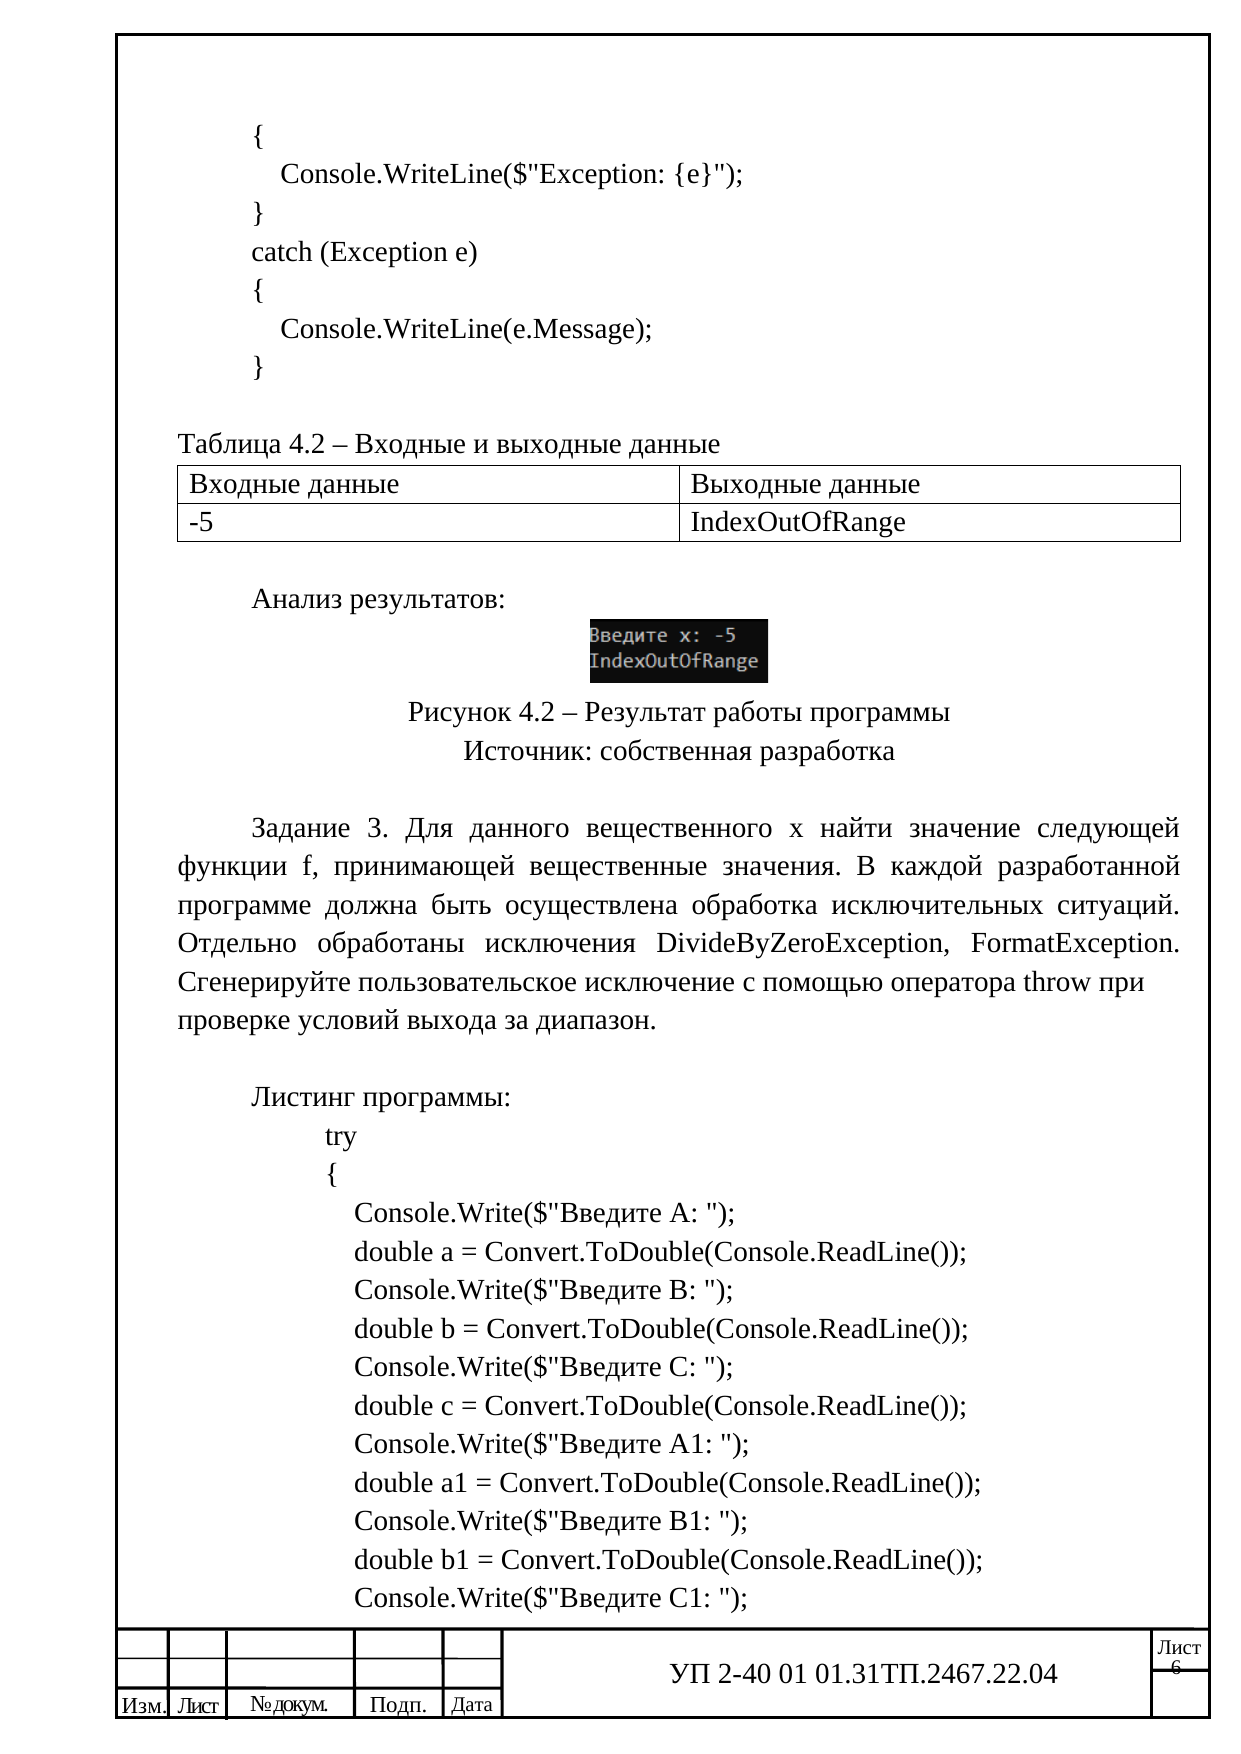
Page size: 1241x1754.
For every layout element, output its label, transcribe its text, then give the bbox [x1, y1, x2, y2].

table_header Выходные данные [680, 466, 1180, 503]
text Таблица 4.2 – Входные и выходные данные [177, 426, 1181, 460]
text Console.Write($"Введите C1: "); [251, 1581, 1181, 1614]
text Console.Write($"Введите C: "); [251, 1349, 1181, 1383]
text Console.Write($"Введите A1: "); [251, 1426, 1181, 1460]
text double b = Convert.ToDouble(Console.ReadLine()); [251, 1311, 1181, 1344]
text Console.Write($"Введите B: "); [251, 1272, 1181, 1306]
table_header Входные данные [178, 466, 679, 503]
text { [177, 272, 1181, 306]
text } [177, 349, 1181, 383]
text { [251, 1157, 1181, 1190]
text { [177, 118, 1181, 152]
table_cell IndexOutOfRange [680, 504, 1180, 541]
text try [251, 1118, 1181, 1152]
text double a = Convert.ToDouble(Console.ReadLine()); [251, 1234, 1181, 1267]
text Анализ результатов: [177, 581, 1181, 614]
text } [177, 195, 1181, 229]
text Рисунок 4.2 – Результат работы программы [177, 694, 1181, 728]
text double b1 = Convert.ToDouble(Console.ReadLine()); [251, 1542, 1181, 1576]
table_cell -5 [178, 504, 679, 541]
picture [590, 619, 769, 683]
text Листинг программы: [177, 1079, 1181, 1113]
text double c = Convert.ToDouble(Console.ReadLine()); [251, 1388, 1181, 1421]
text Console.WriteLine(e.Message); [177, 311, 1181, 344]
text Задание 3. Для данного вещественного x найти значение следующей функции f, принимающей вещественные значения. В каждой разработанной программе должна быть осуществлена обработка исключительных ситуаций. Отдельно обработаны исключения DivideByZeroException, FormatException. Сгенерируйте пользовательское исключение с помощью оператора throw при [177, 810, 1181, 997]
text Источник: собственная разработка [177, 733, 1181, 766]
text проверке условий выхода за диапазон. [177, 1002, 1181, 1036]
text Console.Write($"Введите A: "); [251, 1195, 1181, 1229]
text Console.Write($"Введите B1: "); [251, 1503, 1181, 1537]
text Console.WriteLine($"Exception: {e}"); [177, 157, 1181, 190]
text double a1 = Convert.ToDouble(Console.ReadLine()); [251, 1465, 1181, 1498]
text catch (Exception e) [177, 234, 1181, 267]
